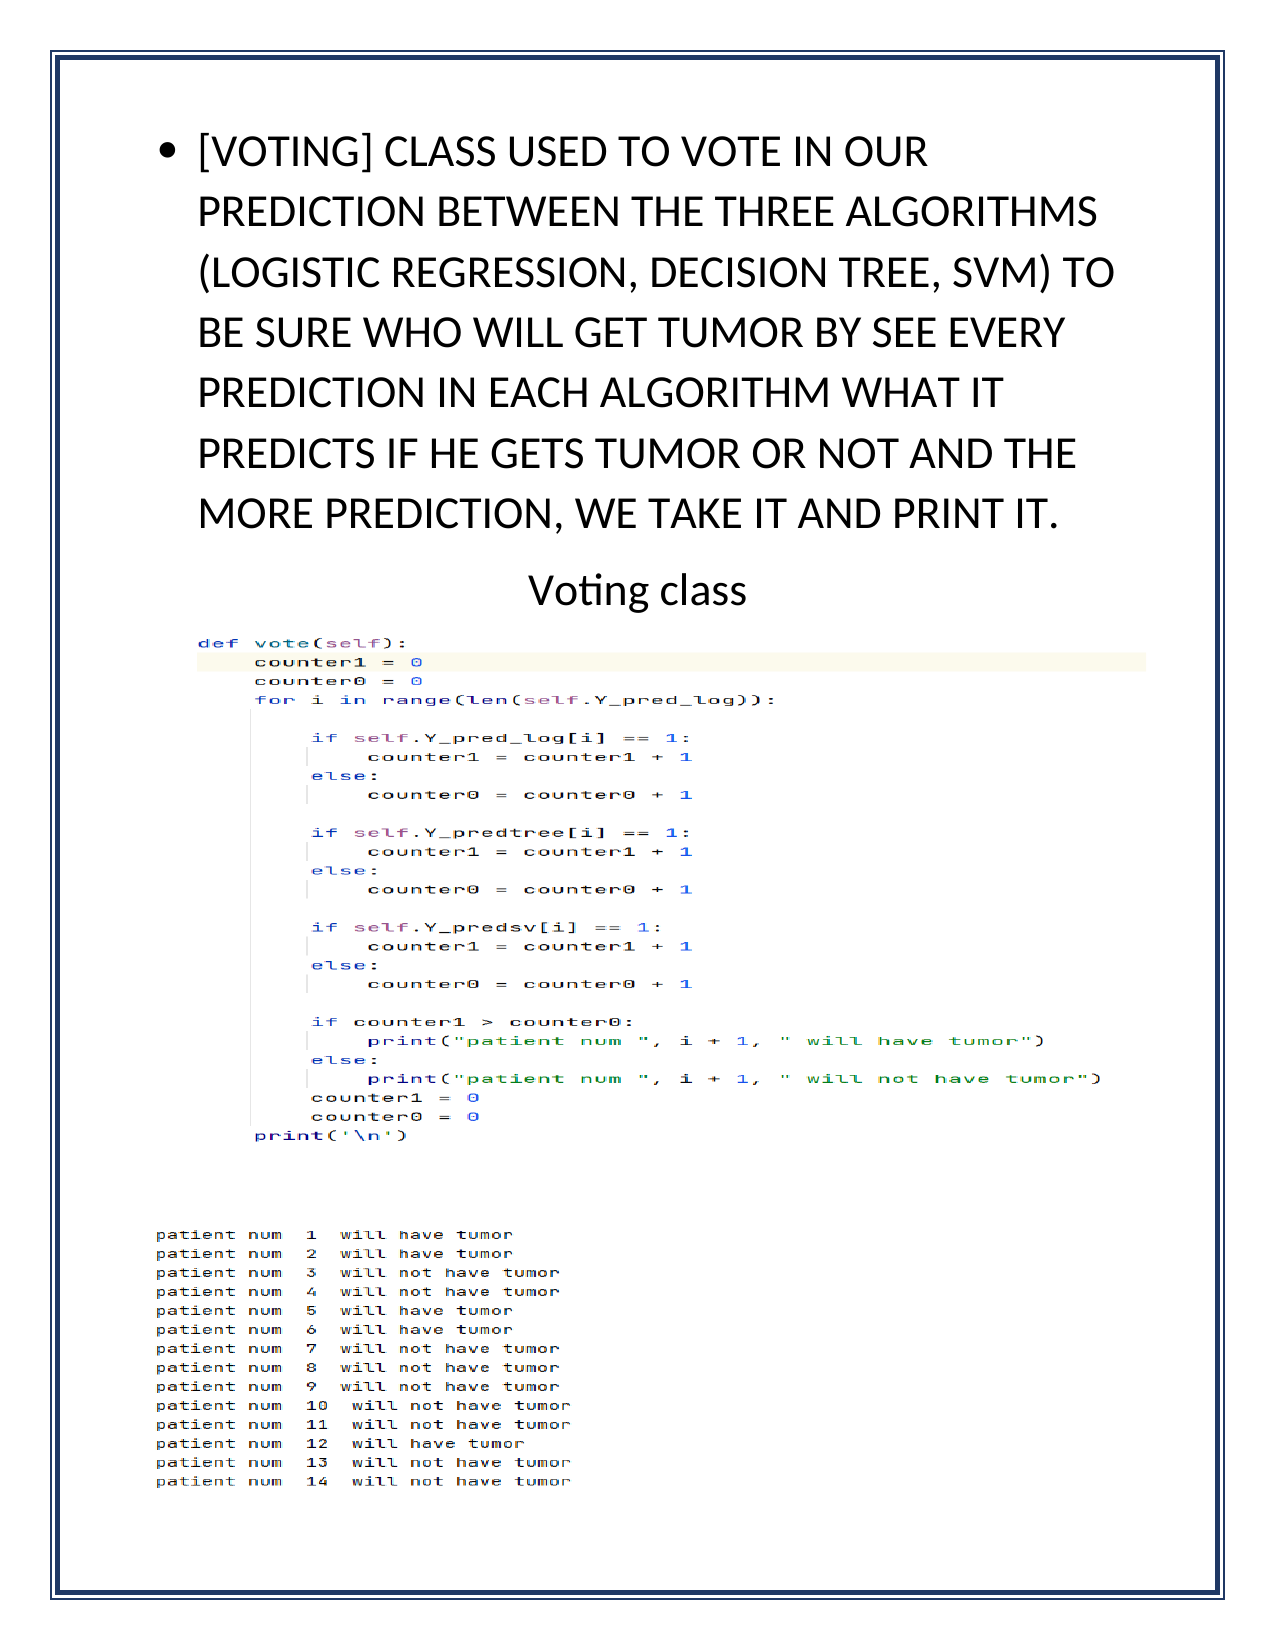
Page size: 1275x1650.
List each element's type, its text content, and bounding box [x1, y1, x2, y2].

list [VOTING] class used to vote in our prediction between the three algorithms (logistic regression, decision tree, svm) to be sure who will get tumor by see every prediction in each algorithm what it predicts if he gets tumor or not and the more prediction, we take it and print it. [159, 122, 1125, 540]
text Voting class [150, 561, 1125, 617]
picture [197, 637, 1147, 1147]
picture [150, 1225, 591, 1492]
